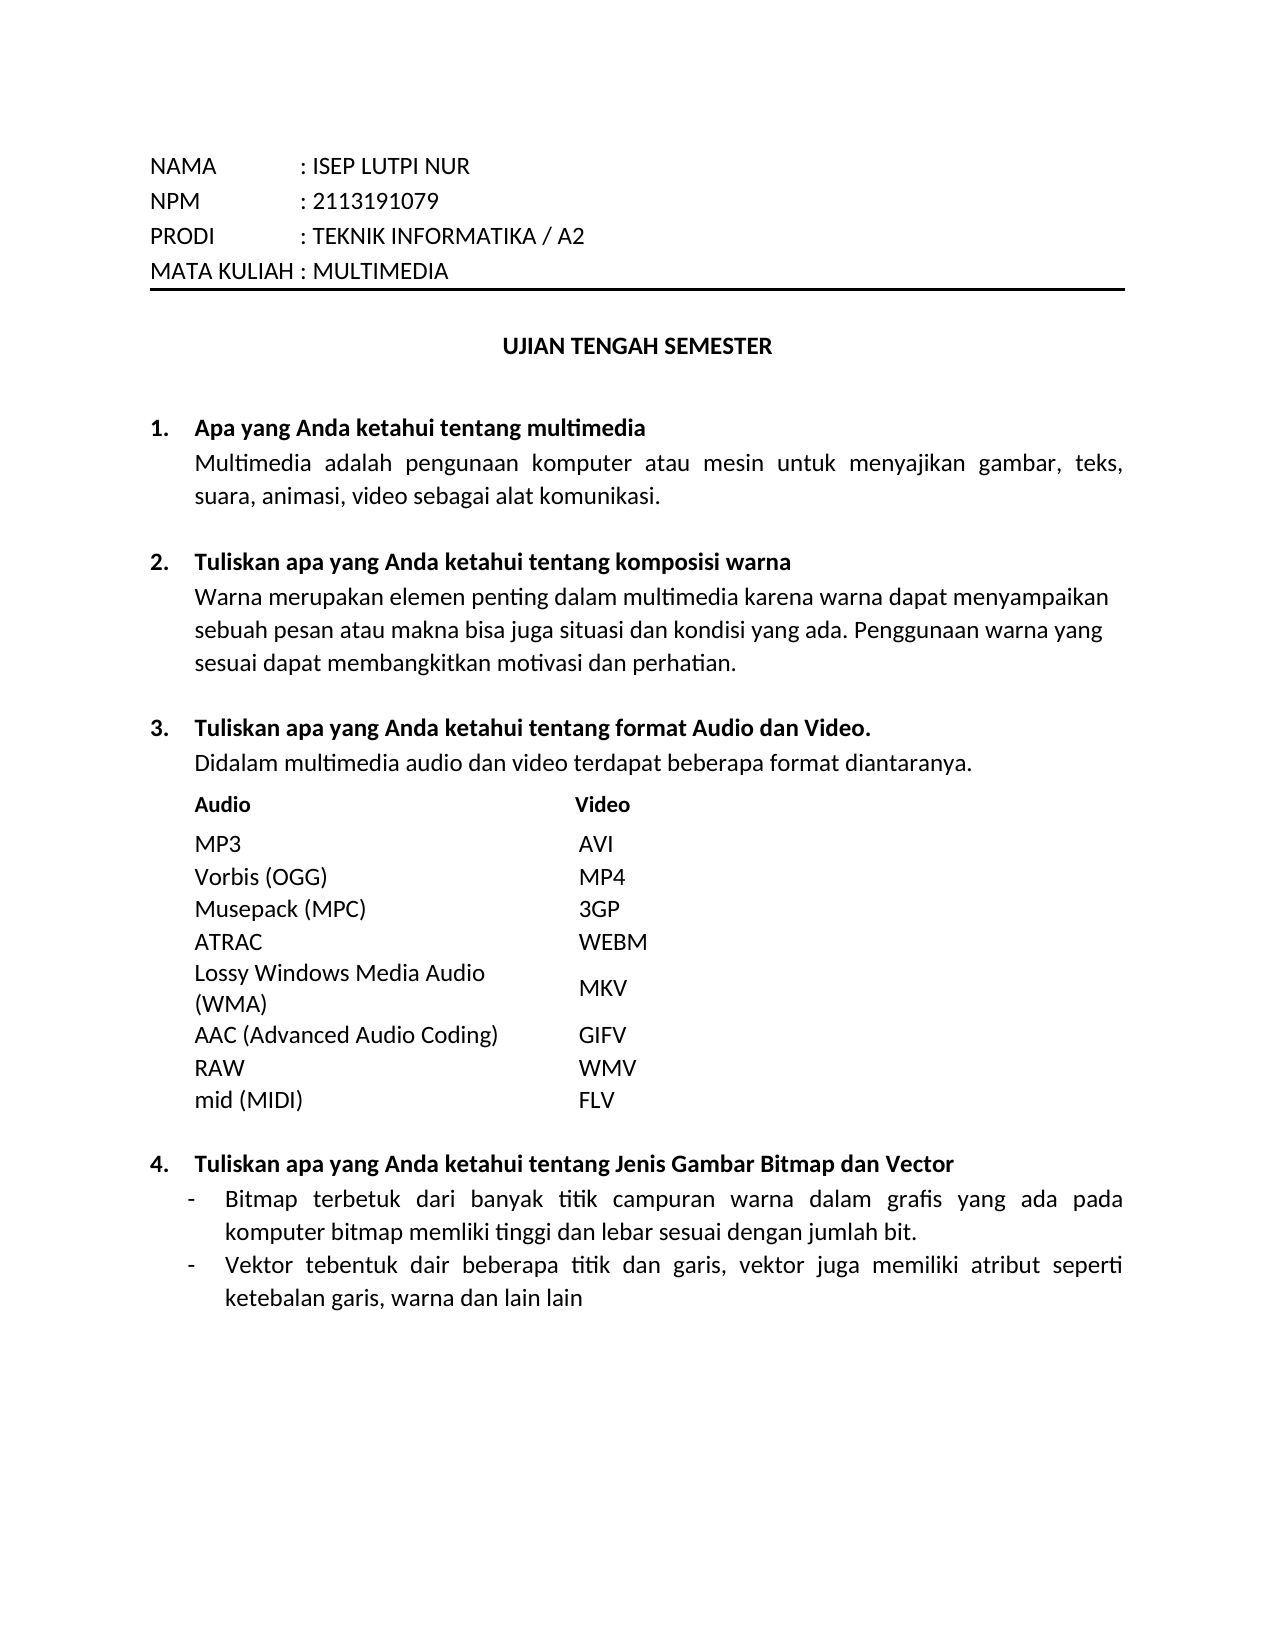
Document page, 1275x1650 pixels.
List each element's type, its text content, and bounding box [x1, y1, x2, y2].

list Vektor tebentuk dair beberapa titik dan garis, vektor juga memiliki atribut seperti ketebalan garis, warna dan lain lain [187, 1249, 1125, 1313]
table_cell Musepack (MPC) [180, 892, 552, 925]
list Bitmap terbetuk dari banyak titik campuran warna dalam grafis yang ada pada komputer bitmap memliki tinggi dan lebar sesuai dengan jumlah bit. [187, 1184, 1125, 1247]
text Multimedia adalah pengunaan komputer atau mesin untuk menyajikan gambar, teks, suara, animasi, video sebagai alat komunikasi. [194, 447, 1125, 511]
table_cell WEBM [553, 925, 741, 957]
table_cell WMV [553, 1051, 741, 1083]
table_header Video [553, 780, 653, 827]
table_cell MP4 [553, 860, 741, 892]
text NAMA : ISEP LUTPI NUR [150, 150, 1125, 181]
table_cell GIFV [553, 1018, 741, 1051]
text Didalam multimedia audio dan video terdapat beberapa format diantaranya. [194, 747, 1125, 778]
list Apa yang Anda ketahui tentang multimedia [150, 412, 1125, 443]
table_cell mid (MIDI) [180, 1083, 552, 1116]
table_cell 3GP [553, 892, 741, 925]
text Warna merupakan elemen penting dalam multimedia karena warna dapat menyampaikan sebuah pesan atau makna bisa juga situasi dan kondisi yang ada. Penggunaan warna yang sesuai dapat membangkitkan motivasi dan perhatian. [194, 581, 1125, 677]
table_cell Lossy Windows Media Audio (WMA) [180, 957, 552, 1018]
table_cell FLV [553, 1083, 741, 1116]
list Tuliskan apa yang Anda ketahui tentang format Audio dan Video. [150, 712, 1125, 743]
table_cell ATRAC [180, 925, 552, 957]
table_cell MP3 [180, 827, 552, 860]
table_cell RAW [180, 1051, 552, 1083]
table_cell AVI [553, 827, 741, 860]
text MATA KULIAH : MULTIMEDIA [150, 255, 1125, 288]
table_header Audio [180, 780, 552, 827]
text PRODI : TEKNIK INFORMATIKA / A2 [150, 220, 1125, 251]
table_cell MKV [553, 957, 741, 1018]
text NPM : 2113191079 [150, 185, 1125, 216]
list Tuliskan apa yang Anda ketahui tentang Jenis Gambar Bitmap dan Vector [150, 1149, 1125, 1179]
list Tuliskan apa yang Anda ketahui tentang komposisi warna [150, 546, 1125, 576]
table_cell AAC (Advanced Audio Coding) [180, 1018, 552, 1051]
text UJIAN TENGAH SEMESTER [150, 330, 1125, 361]
table_cell Vorbis (OGG) [180, 860, 552, 892]
